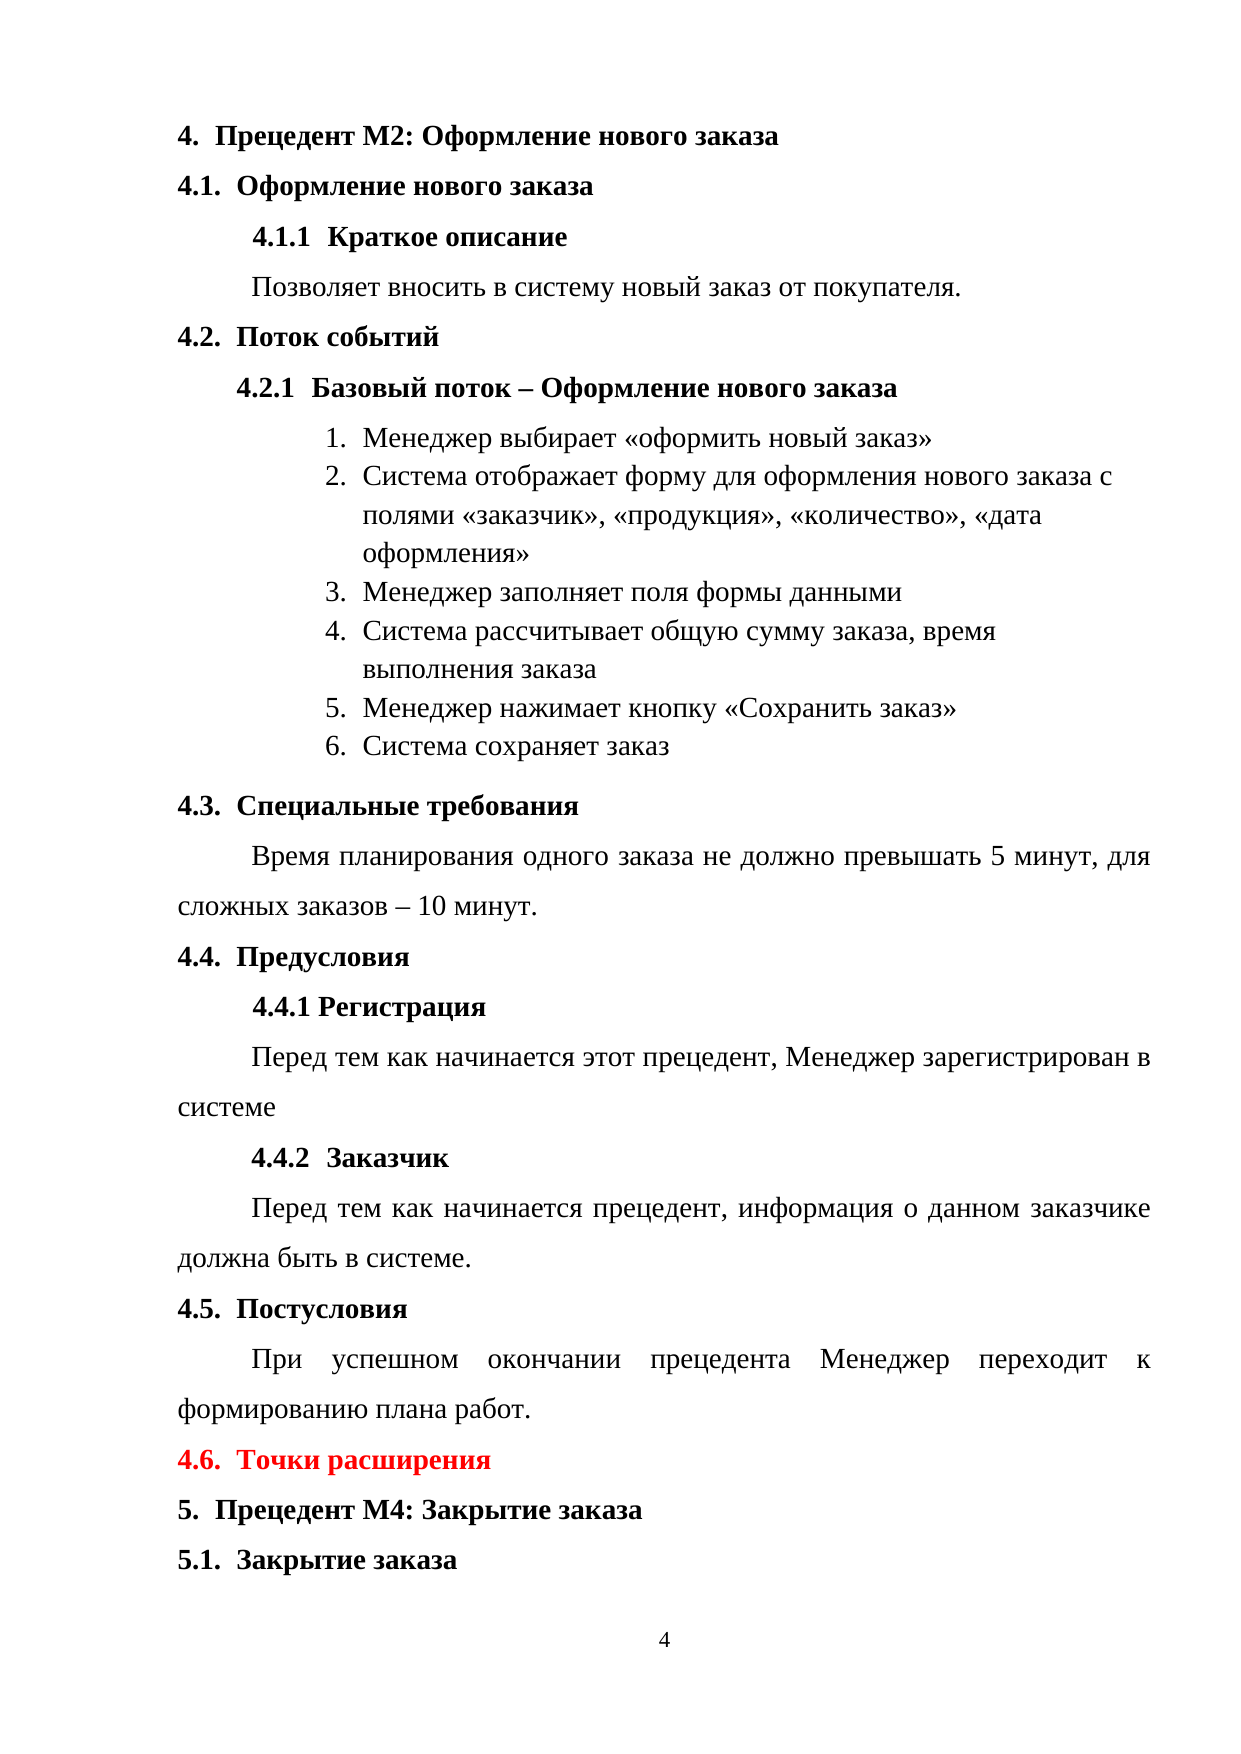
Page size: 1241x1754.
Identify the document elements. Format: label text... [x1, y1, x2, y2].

subtitle Закрытие заказа [177, 1542, 1152, 1576]
list Менеджер нажимает кнопку «Сохранить заказ» [325, 690, 1152, 723]
list Система сохраняет заказ [325, 728, 1152, 762]
list Менеджер выбирает «оформить новый заказ» [325, 420, 1152, 453]
text Время планирования одного заказа не должно превышать 5 минут, для сложных заказов – 10 минут. [177, 838, 1152, 922]
list Менеджер заполняет поля формы данными [325, 574, 1152, 608]
list Система отображает форму для оформления нового заказа с полями «заказчик», «продукция», «количество», «дата оформления» [325, 458, 1152, 569]
subtitle Заказчик [251, 1140, 1152, 1173]
subtitle Специальные требования [177, 788, 1152, 821]
text При успешном окончании прецедента Менеджер переходит к формированию плана работ. [177, 1341, 1152, 1425]
text Перед тем как начинается прецедент, информация о данном заказчике должна быть в системе. [177, 1190, 1152, 1274]
list Система рассчитывает общую сумму заказа, время выполнения заказа [325, 613, 1152, 685]
text Прецедент M4: Закрытие заказа [177, 1492, 1152, 1526]
subtitle Краткое описание [252, 219, 1152, 252]
text Перед тем как начинается этот прецедент, Менеджер зарегистрирован в системе [177, 1039, 1152, 1123]
subtitle Базовый поток – Оформление нового заказа [236, 370, 1152, 403]
text Прецедент M2: Оформление нового заказа [177, 118, 1152, 152]
subtitle Постусловия [177, 1291, 1152, 1324]
subtitle Оформление нового заказа [177, 168, 1152, 202]
subtitle 4.4.1 Регистрация [252, 989, 1152, 1022]
subtitle Точки расширения [177, 1442, 1152, 1475]
text Позволяет вносить в систему новый заказ от покупателя. [177, 269, 1152, 303]
subtitle Предусловия [177, 939, 1152, 972]
subtitle Поток событий [177, 319, 1152, 353]
